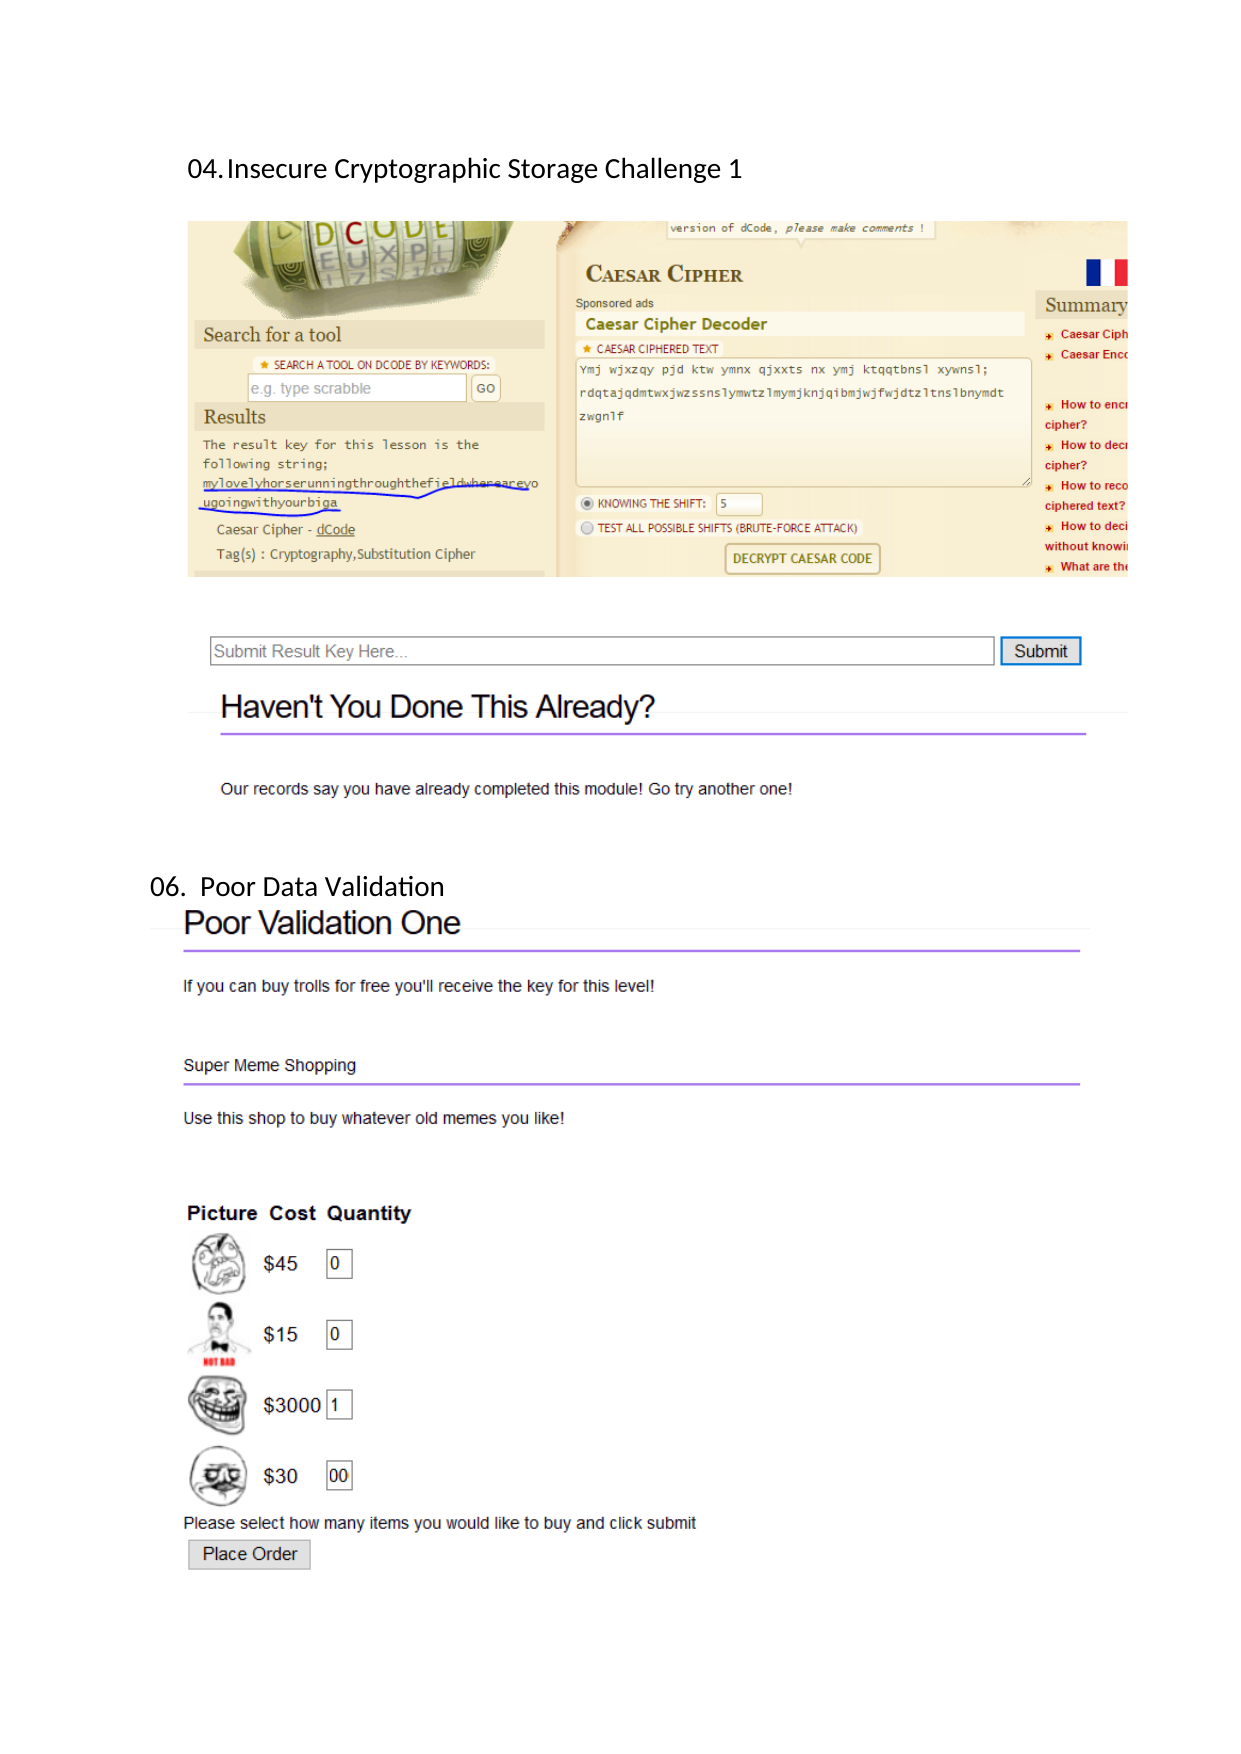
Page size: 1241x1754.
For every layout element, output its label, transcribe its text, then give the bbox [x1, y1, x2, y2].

text 06. Poor Data Validation [150, 868, 1090, 903]
picture [187, 612, 1128, 833]
list Insecure Cryptographic Storage Challenge 1 [187, 150, 1090, 186]
picture [187, 221, 1128, 577]
picture [150, 903, 1091, 1583]
